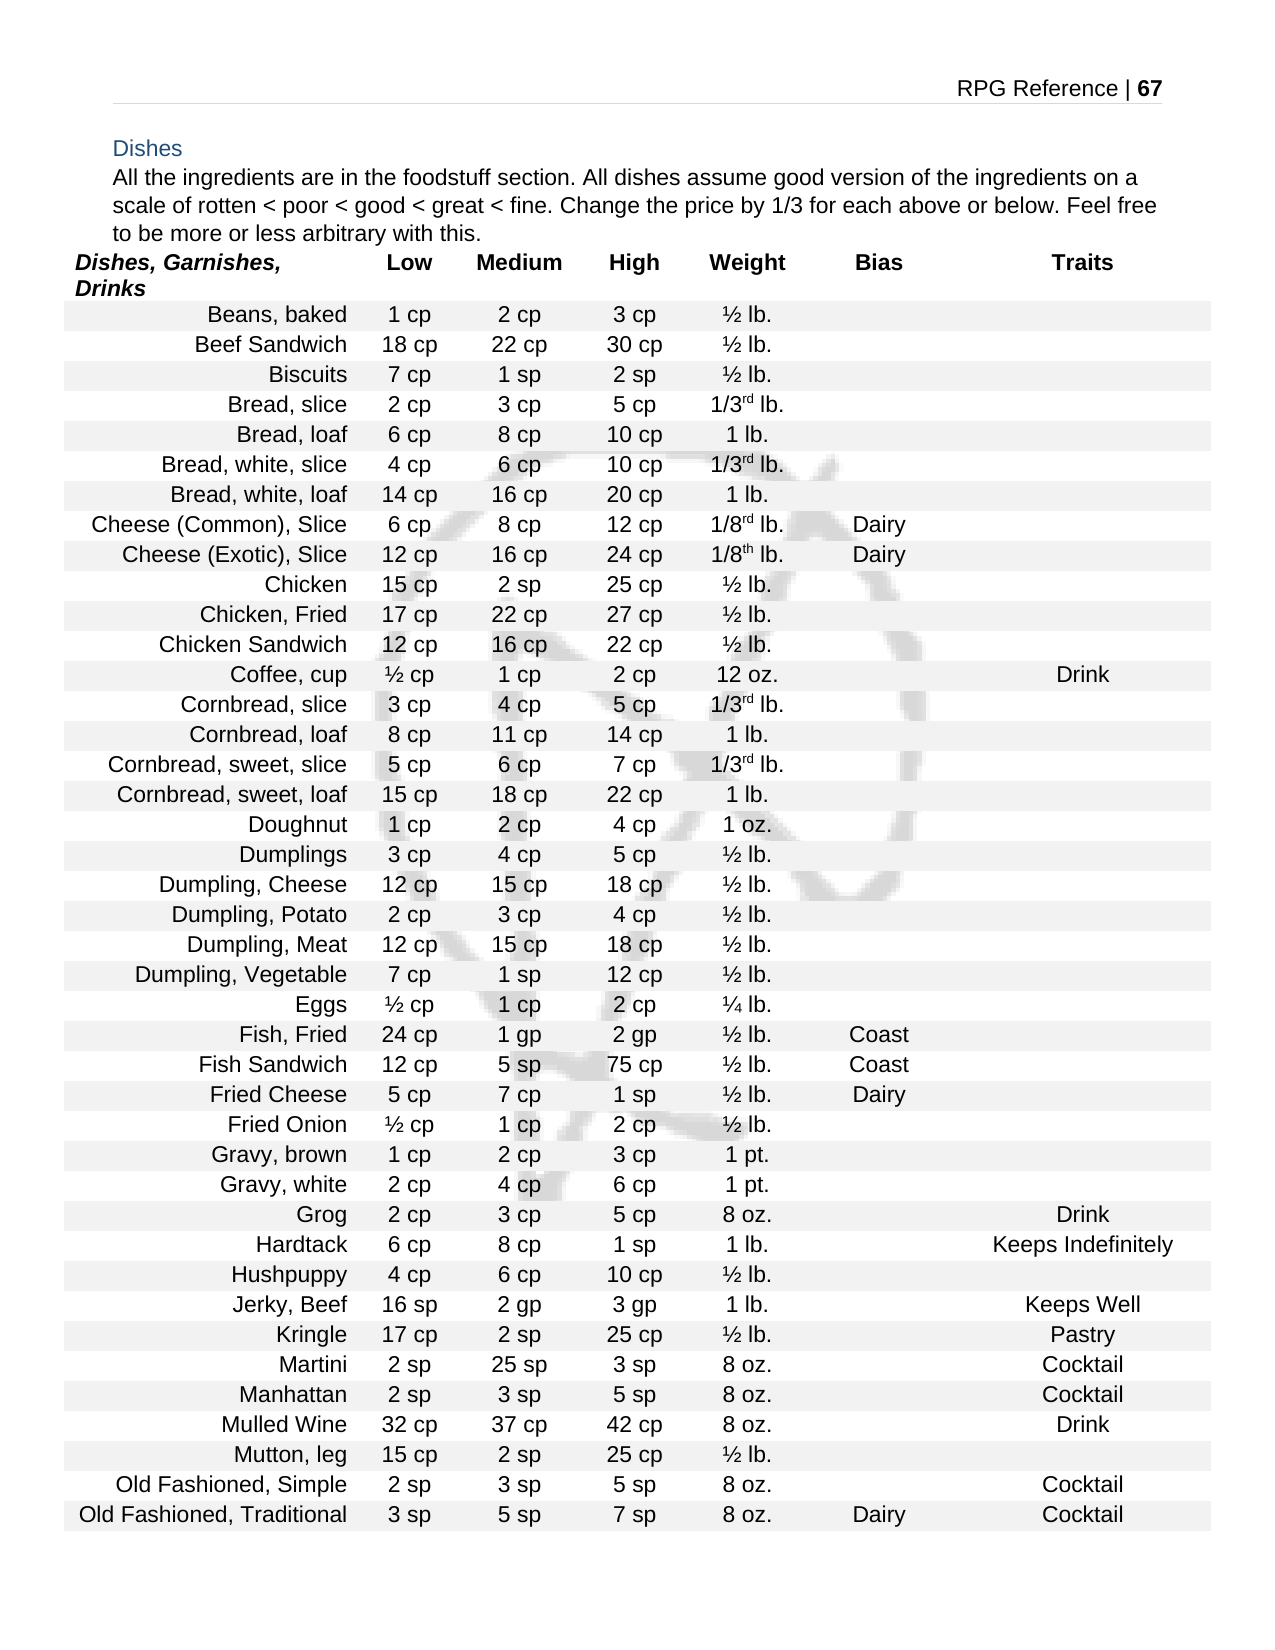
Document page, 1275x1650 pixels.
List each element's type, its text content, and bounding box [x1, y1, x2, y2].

subtitle Dishes [112, 135, 1162, 161]
text All the ingredients are in the foodstuff section. All dishes assume good version of the ingredients on a scale of rotten < poor < good < great < fine. Change the price by 1/3 for each above or below. Feel free to be more or less arbitrary with this. [112, 163, 1162, 247]
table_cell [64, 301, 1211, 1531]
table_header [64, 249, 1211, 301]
